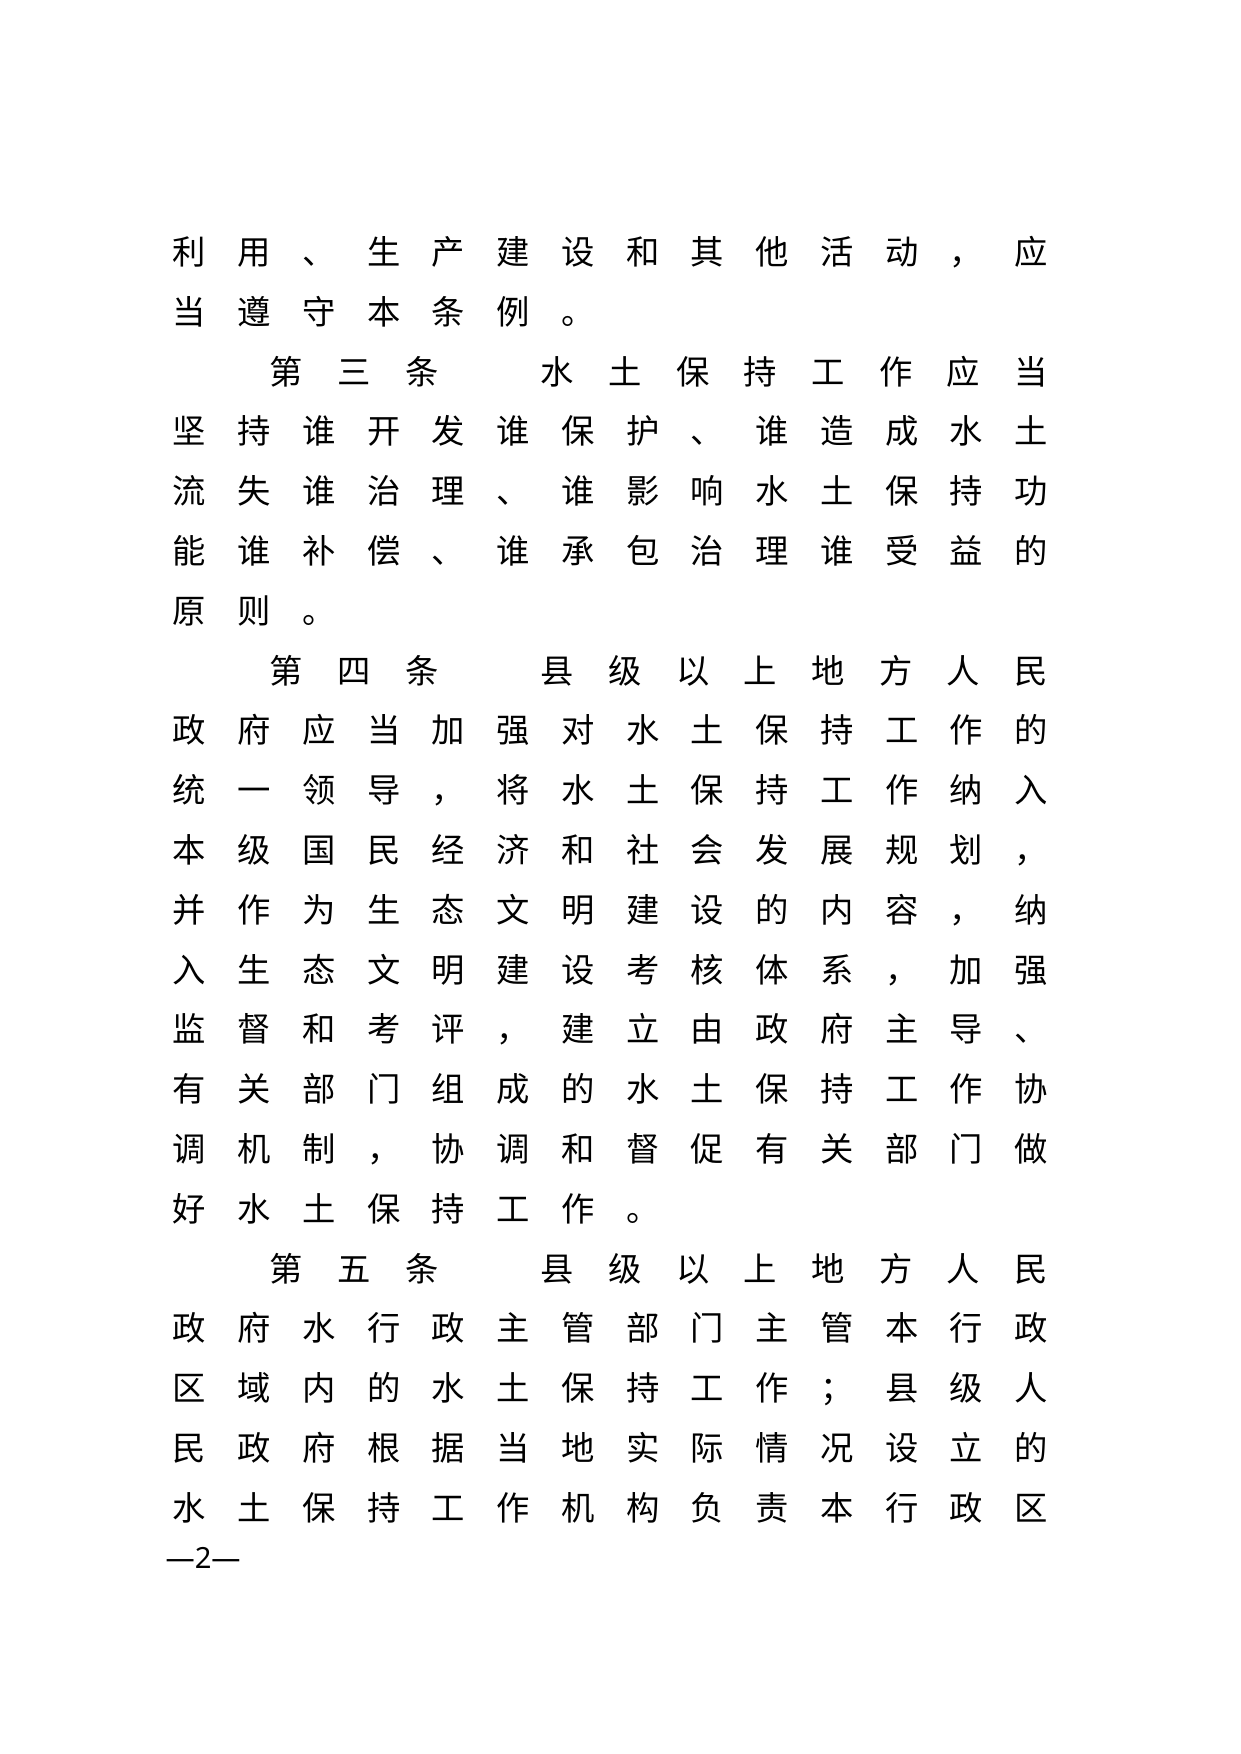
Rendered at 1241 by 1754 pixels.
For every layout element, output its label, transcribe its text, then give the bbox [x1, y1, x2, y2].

text 第三条 水土保持工作应当坚持谁开发谁保护、谁造成水土流失谁治理、谁影响水土保持功能谁补偿、谁承包治理谁受益的原则。 [172, 340, 1079, 639]
text 第四条 县级以上地方人民政府应当加强对水土保持工作的统一领导，将水土保持工作纳入本级国民经济和社会发展规划，并作为生态文明建设的内容，纳入生态文明建设考核体系，加强监督和考评，建立由政府主导、有关部门组成的水土保持工作协调机制，协调和督促有关部门做好水土保持工作。 [172, 639, 1079, 1237]
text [172, 220, 1079, 340]
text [172, 1237, 1079, 1536]
